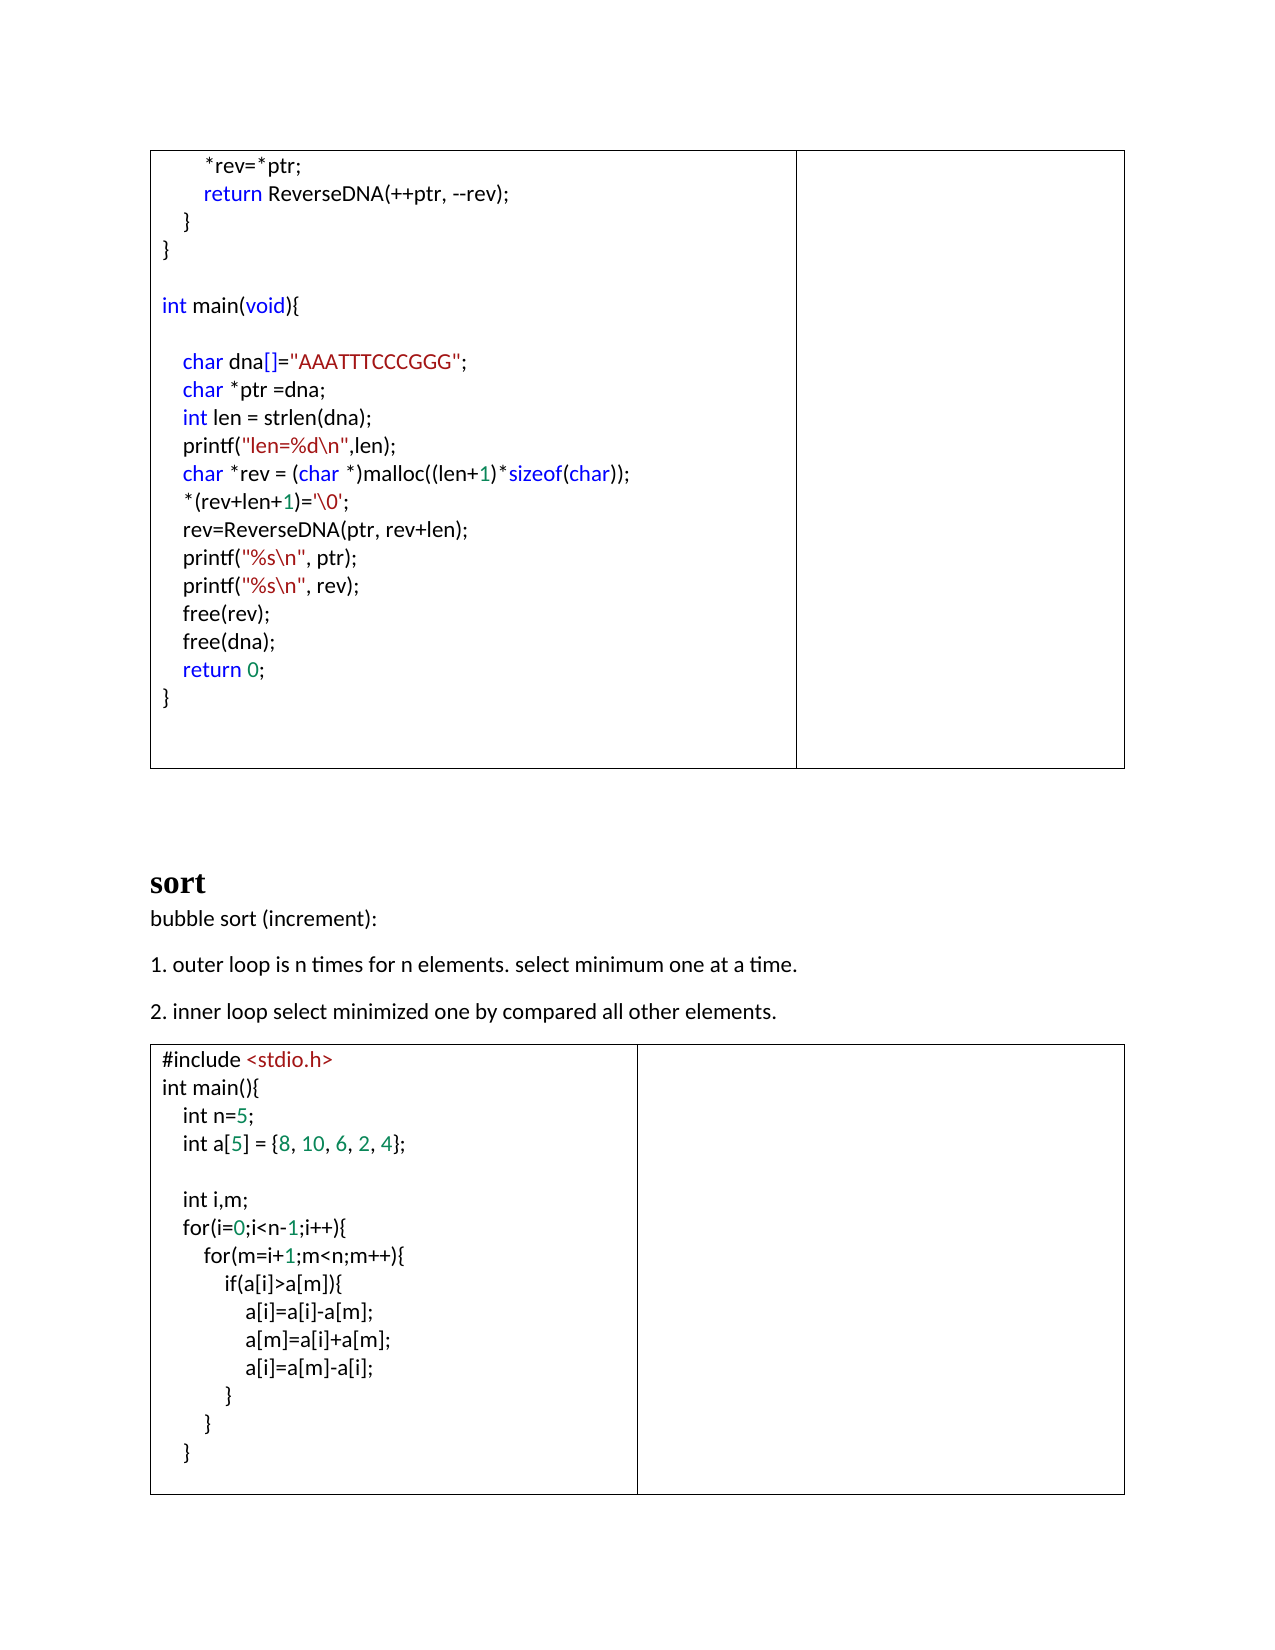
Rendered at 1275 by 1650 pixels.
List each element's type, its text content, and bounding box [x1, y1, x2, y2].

subtitle sort [150, 862, 1125, 901]
table_header [638, 1045, 1124, 1494]
text 2. inner loop select minimized one by compared all other elements. [150, 997, 1125, 1025]
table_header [151, 1045, 637, 1494]
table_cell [151, 151, 796, 767]
text 1. outer loop is n times for n elements. select minimum one at a time. [150, 951, 1125, 978]
text bubble sort (increment): [150, 904, 1125, 932]
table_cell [797, 151, 1124, 767]
